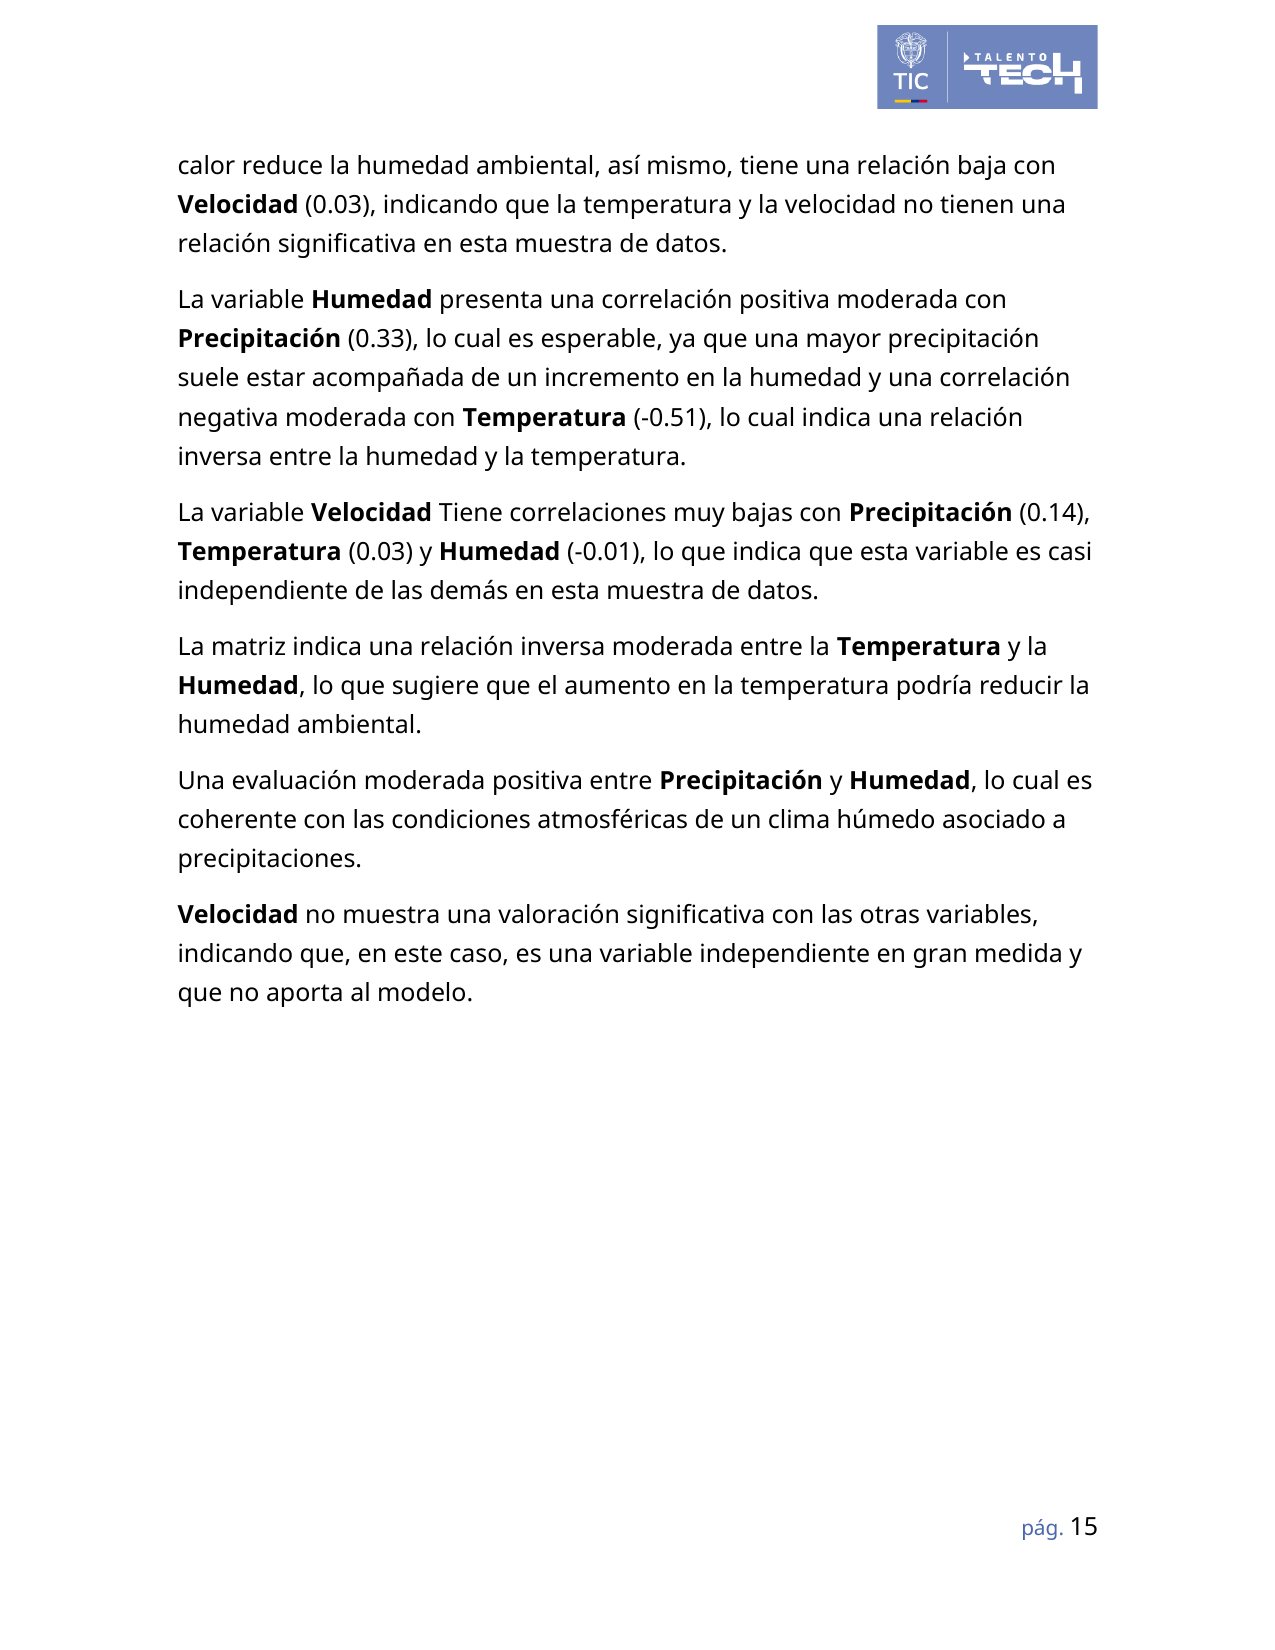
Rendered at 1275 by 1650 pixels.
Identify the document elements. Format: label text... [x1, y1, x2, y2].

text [177, 148, 1098, 260]
text La matriz indica una relación inversa moderada entre la Temperatura y la Humedad, lo que sugiere que el aumento en la temperatura podría reducir la humedad ambiental. [177, 628, 1098, 741]
text Una evaluación moderada positiva entre Precipitación y Humedad, lo cual es coherente con las condiciones atmosféricas de un clima húmedo asociado a precipitaciones. [177, 763, 1098, 875]
text La variable Velocidad Tiene correlaciones muy bajas con Precipitación (0.14), Temperatura (0.03) y Humedad (-0.01), lo que indica que esta variable es casi independiente de las demás en esta muestra de datos. [177, 494, 1098, 607]
text Velocidad no muestra una valoración significativa con las otras variables, indicando que, en este caso, es una variable independiente en gran medida y que no aporta al modelo. [177, 897, 1098, 1009]
text La variable Humedad presenta una correlación positiva moderada con Precipitación (0.33), lo cual es esperable, ya que una mayor precipitación suele estar acompañada de un incremento en la humedad y una correlación negativa moderada con Temperatura (-0.51), lo cual indica una relación inversa entre la humedad y la temperatura. [177, 282, 1098, 472]
picture [877, 25, 1098, 109]
